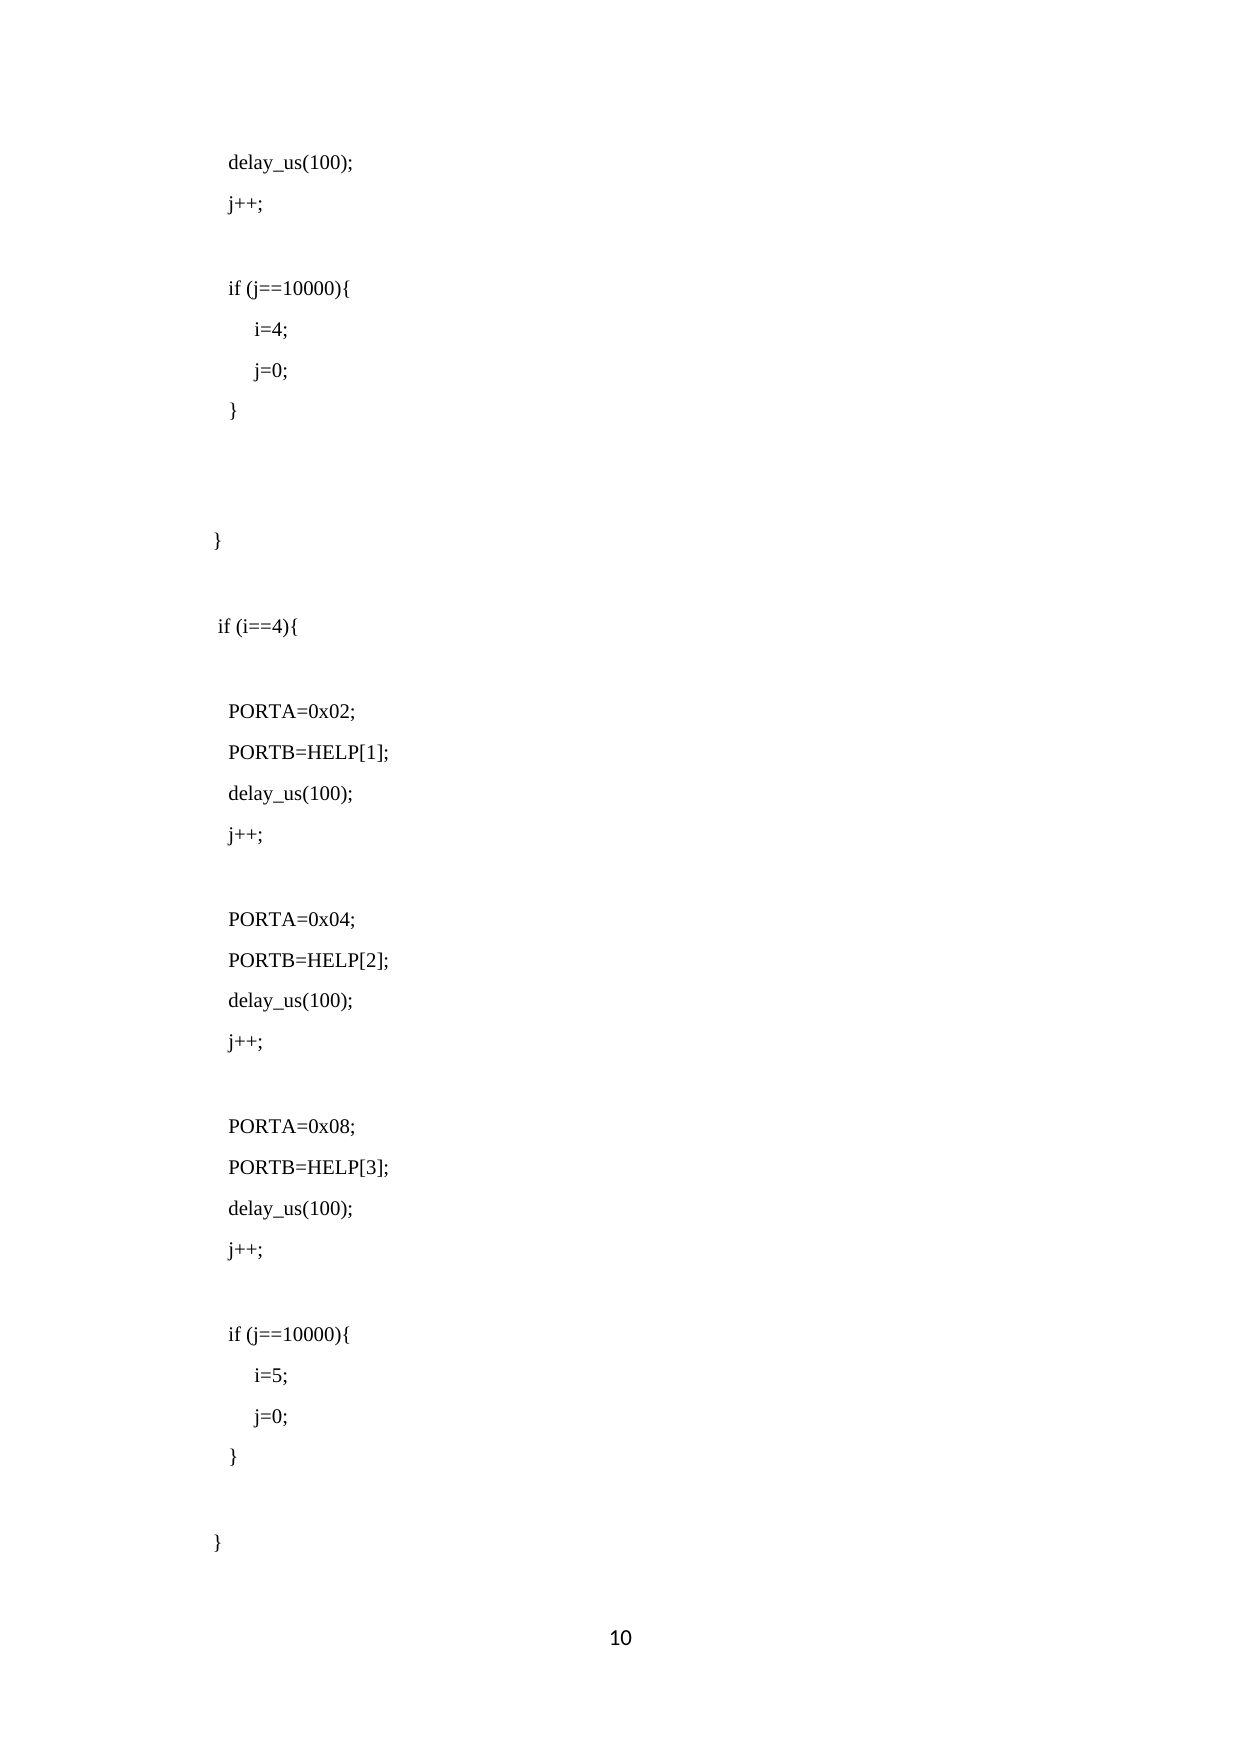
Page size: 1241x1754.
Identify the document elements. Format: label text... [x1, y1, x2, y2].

text PORTA=0x02; [150, 699, 1090, 723]
text } [150, 1530, 1090, 1554]
text j++; [150, 191, 1090, 215]
text i=5; [150, 1363, 1090, 1387]
text } [150, 528, 1090, 552]
text j++; [150, 821, 1090, 846]
text PORTA=0x08; [150, 1114, 1090, 1138]
text delay_us(100); [150, 150, 1090, 174]
text if (i==4){ [150, 614, 1090, 638]
text j++; [150, 1029, 1090, 1053]
text } [150, 398, 1090, 422]
text PORTB=HELP[2]; [150, 948, 1090, 972]
text PORTB=HELP[1]; [150, 740, 1090, 764]
text j=0; [150, 1403, 1090, 1428]
text i=4; [150, 317, 1090, 341]
text j++; [150, 1237, 1090, 1261]
text } [150, 1444, 1090, 1468]
text delay_us(100); [150, 1196, 1090, 1220]
text if (j==10000){ [150, 1322, 1090, 1346]
text if (j==10000){ [150, 276, 1090, 300]
text PORTB=HELP[3]; [150, 1155, 1090, 1179]
text delay_us(100); [150, 781, 1090, 805]
text PORTA=0x04; [150, 907, 1090, 931]
text j=0; [150, 358, 1090, 382]
text delay_us(100); [150, 988, 1090, 1012]
